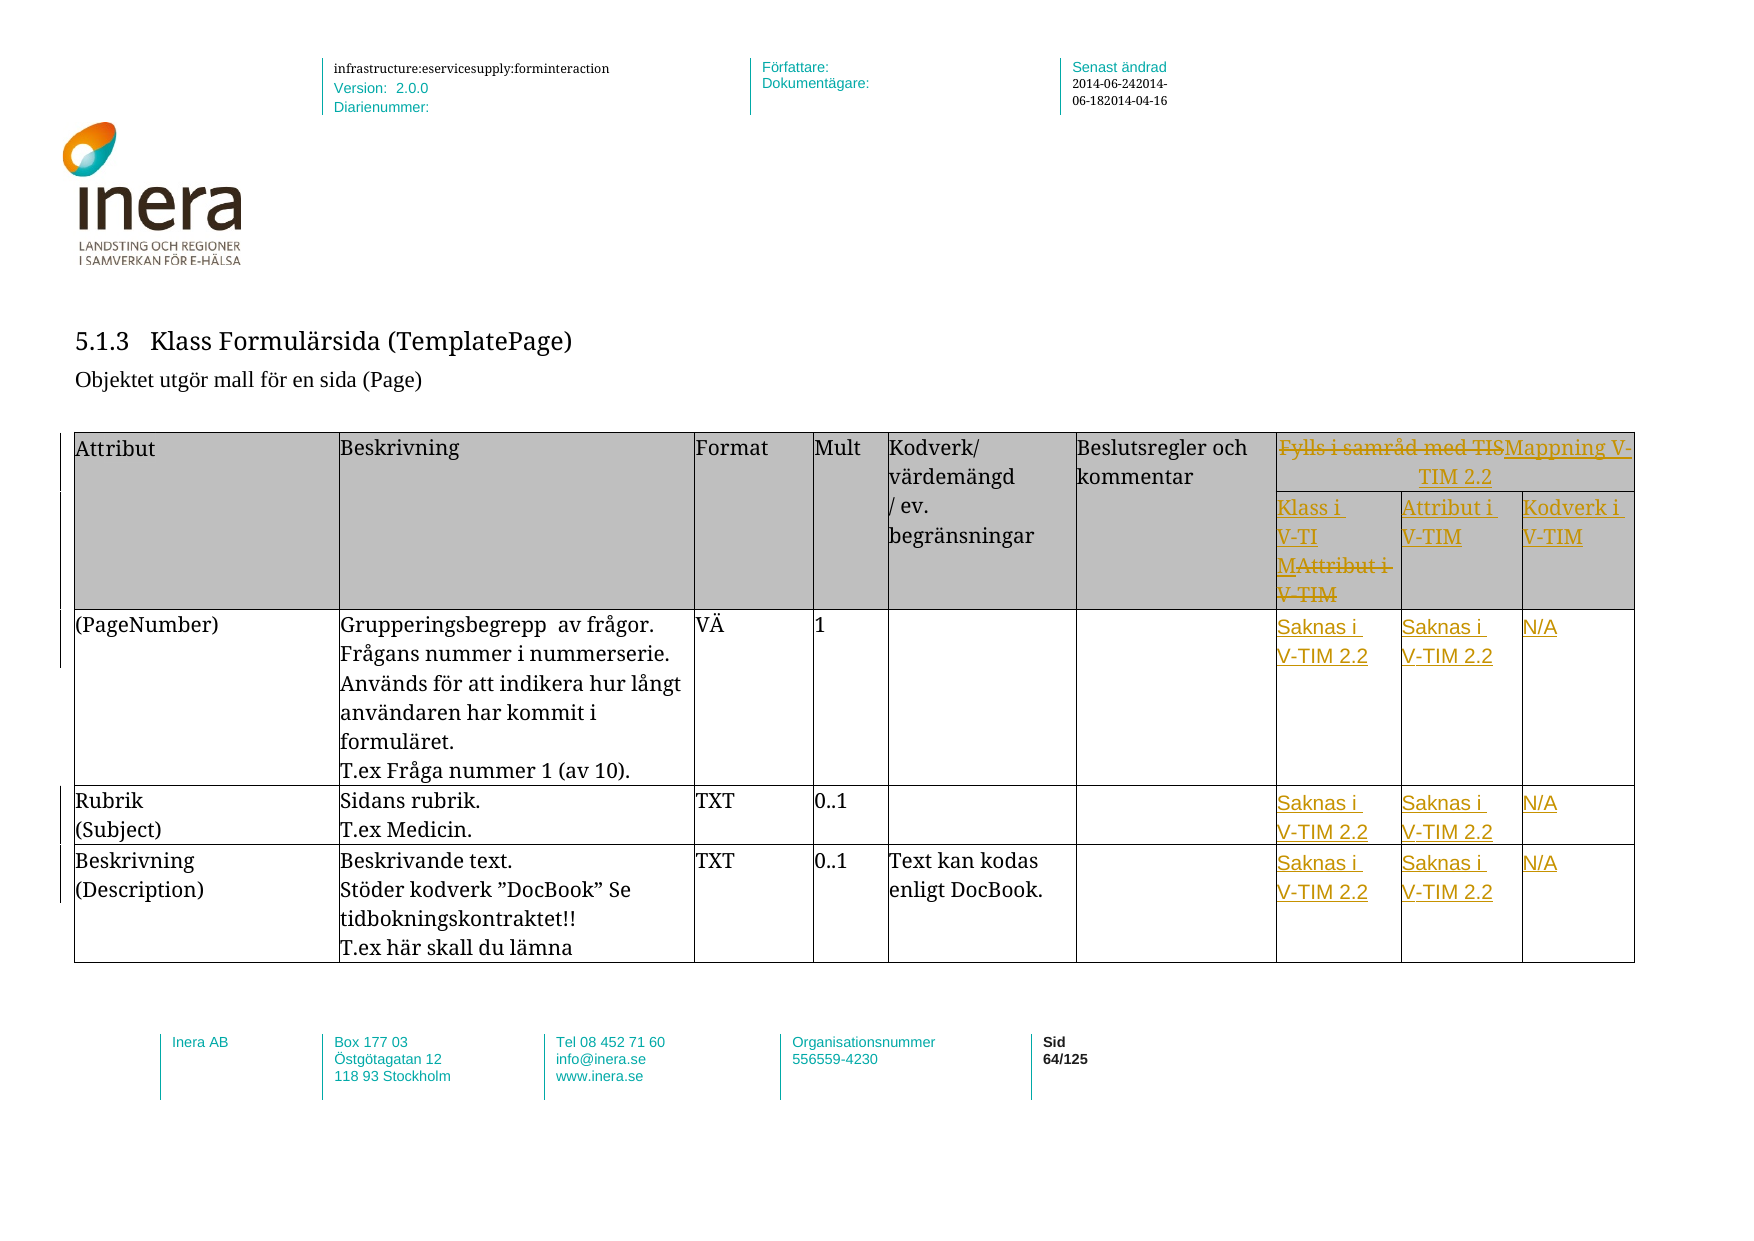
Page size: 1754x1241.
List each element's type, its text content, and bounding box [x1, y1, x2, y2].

table_cell [1523, 610, 1634, 785]
table_cell TXT [695, 786, 813, 844]
table_cell [1277, 610, 1401, 785]
table_cell [1402, 845, 1522, 962]
table_cell [1402, 610, 1522, 785]
table_cell VÄ [695, 610, 813, 785]
table_cell Grupperingsbegrepp av frågor. Frågans nummer i nummerserie. Används för att indikera hur långt användaren har kommit i formuläret. T.ex Fråga nummer 1 (av 10). [340, 610, 694, 785]
table_cell [889, 786, 1076, 844]
table_cell [1077, 786, 1276, 844]
subtitle Klass Formulärsida (TemplatePage) [75, 323, 1417, 357]
table_cell [1277, 786, 1401, 844]
table_header Attribut [75, 433, 339, 609]
table_header Beslutsregler och kommentar [1077, 433, 1276, 609]
table_cell [1077, 845, 1276, 962]
table_cell [1402, 786, 1522, 844]
text Objektet utgör mall för en sida (Page) [75, 366, 1417, 392]
table_header [1277, 433, 1634, 491]
table_cell (PageNumber) [75, 610, 339, 785]
table_cell [1402, 492, 1522, 609]
table_cell Sidans rubrik. T.ex Medicin. [340, 786, 694, 844]
picture [62, 122, 241, 265]
table_cell 0..1 [814, 845, 888, 962]
table_cell Rubrik (Subject) [75, 786, 339, 844]
table_cell [1077, 610, 1276, 785]
table_cell [889, 610, 1076, 785]
table_cell [1523, 492, 1634, 609]
table_cell [1523, 845, 1634, 962]
table_cell 0..1 [814, 786, 888, 844]
table_cell TXT [695, 845, 813, 962]
table_cell [1523, 786, 1634, 844]
table_header Kodverk/värdemängd / ev. begränsningar [889, 433, 1076, 609]
table_cell Beskrivning (Description) [75, 845, 339, 962]
table_header Beskrivning [340, 433, 694, 609]
table_cell [1277, 845, 1401, 962]
table_cell 1 [814, 610, 888, 785]
table_cell [1277, 492, 1401, 609]
table_header Format [695, 433, 813, 609]
table_header Mult [814, 433, 888, 609]
table_cell Text kan kodas enligt DocBook. [889, 845, 1076, 962]
table_cell Beskrivande text. Stöder kodverk ”DocBook” Se tidbokningskontraktet!! T.ex här skall du lämna information kring din medicinering. [340, 845, 694, 962]
